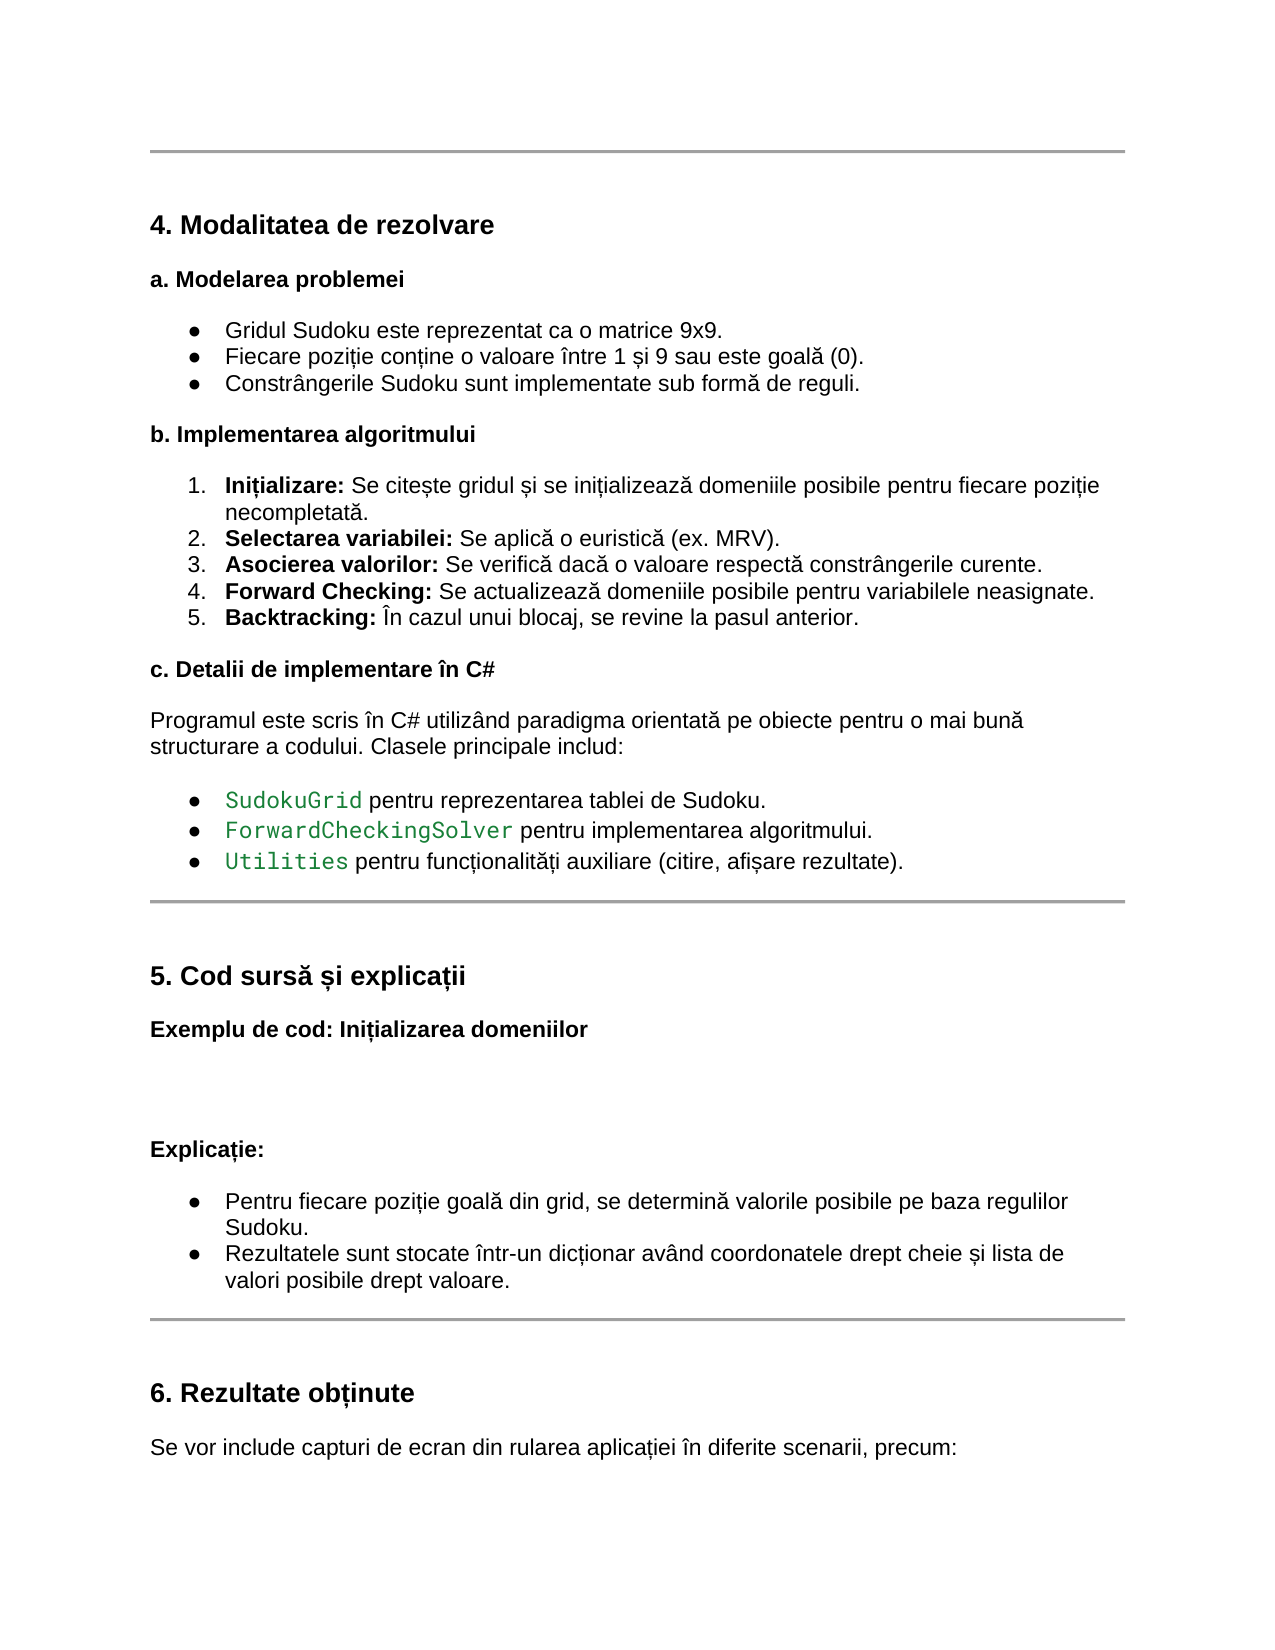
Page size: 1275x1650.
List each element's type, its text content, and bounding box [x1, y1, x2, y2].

text Se vor include capturi de ecran din rularea aplicației în diferite scenarii, precum: [150, 1434, 1125, 1460]
text Programul este scris în C# utilizând paradigma orientată pe obiecte pentru o mai bună structurare a codului. Clasele principale includ: [150, 707, 1125, 759]
list Utilities pentru funcționalități auxiliare (citire, afișare rezultate). [187, 845, 1125, 875]
list Backtracking: În cazul unui blocaj, se revine la pasul anterior. [187, 604, 1125, 631]
list Rezultatele sunt stocate într-un dicționar având coordonatele drept cheie și lista de valori posibile drept valoare. [187, 1240, 1125, 1293]
subtitle b. Implementarea algoritmului [150, 421, 1125, 447]
list ForwardCheckingSolver pentru implementarea algoritmului. [187, 815, 1125, 845]
subtitle 5. Cod sursă și explicații [150, 959, 1125, 991]
list Fiecare poziție conține o valoare între 1 și 9 sau este goală (0). [187, 343, 1125, 370]
list Inițializare: Se citește gridul și se inițializează domeniile posibile pentru fiecare poziție necompletată. [187, 472, 1125, 525]
subtitle 6. Rezultate obținute [150, 1377, 1125, 1409]
list SudokuGrid pentru reprezentarea tablei de Sudoku. [187, 784, 1125, 815]
list Constrângerile Sudoku sunt implementate sub formă de reguli. [187, 370, 1125, 396]
subtitle 4. Modalitatea de rezolvare [150, 209, 1125, 241]
list Pentru fiecare poziție goală din grid, se determină valorile posibile pe baza regulilor Sudoku. [187, 1188, 1125, 1240]
subtitle a. Modelarea problemei [150, 266, 1125, 292]
subtitle c. Detalii de implementare în C# [150, 656, 1125, 682]
subtitle Exemplu de cod: Inițializarea domeniilor [150, 1016, 1125, 1042]
list Gridul Sudoku este reprezentat ca o matrice 9x9. [187, 317, 1125, 343]
text Explicație: [150, 1136, 1125, 1163]
list Selectarea variabilei: Se aplică o euristică (ex. MRV). [187, 525, 1125, 551]
list Forward Checking: Se actualizează domeniile posibile pentru variabilele neasignate. [187, 578, 1125, 604]
list Asocierea valorilor: Se verifică dacă o valoare respectă constrângerile curente. [187, 551, 1125, 578]
